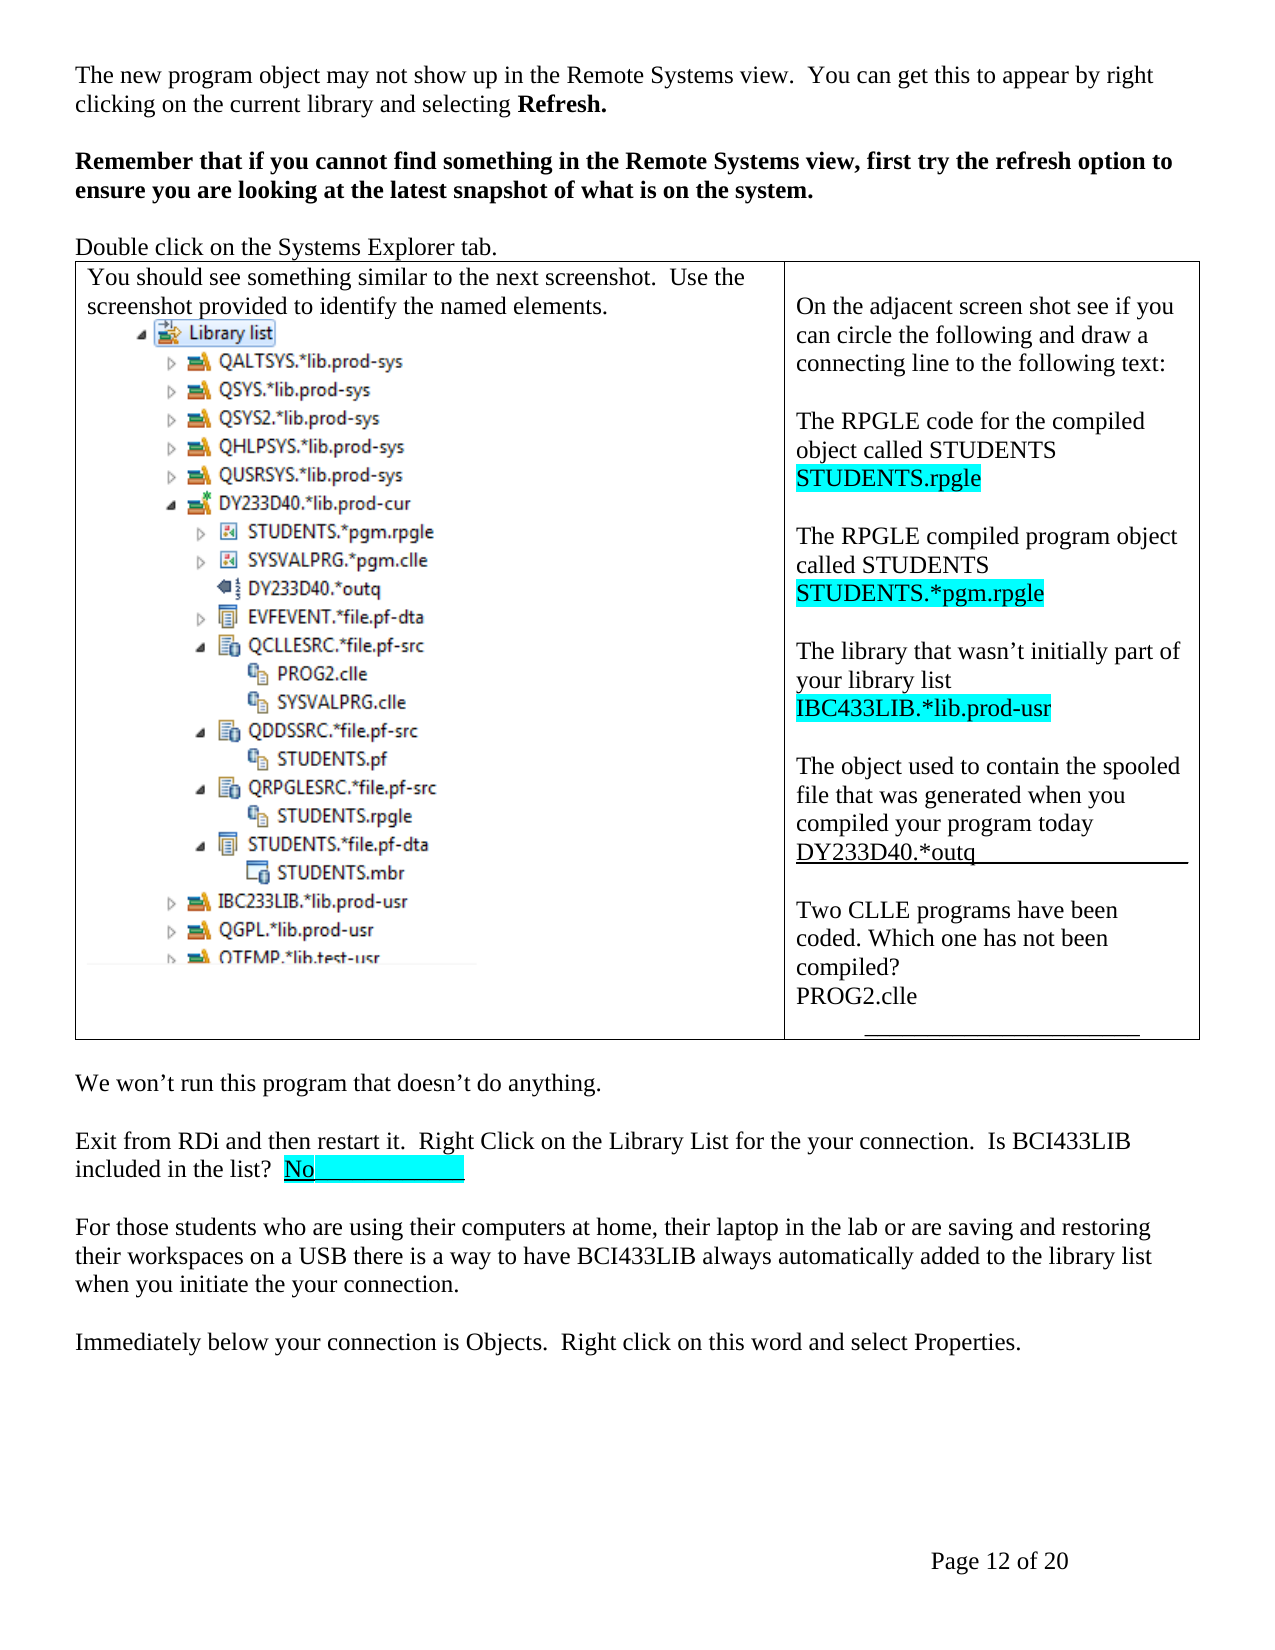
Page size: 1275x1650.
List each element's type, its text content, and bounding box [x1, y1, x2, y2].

text We won’t run this program that doesn’t do anything. [75, 1068, 1200, 1097]
text For those students who are using their computers at home, their laptop in the lab or are saving and restoring their workspaces on a USB there is a way to have BCI433LIB always automatically added to the library list when you initiate the your connection. [75, 1212, 1200, 1298]
table_header On the adjacent screen shot see if you can circle the following and draw a connecting line to the following text: The RPGLE code for the compiled object called STUDENTS STUDENTS.rpgle The RPGLE compiled program object called STUDENTS STUDENTS.*pgm.rpgle The library that wasn’t initially part of your library list IBC433LIB.*lib.prod-usr The object used to contain the spooled file that was generated when you compiled your program today DY233D40.*outq_________________ Two CLLE programs have been coded. Which one has not been compiled? PROG2.clle ______________________ [785, 262, 1199, 1038]
picture [86, 319, 477, 965]
text Immediately below your connection is Objects. Right click on this word and select Properties. [75, 1327, 1200, 1356]
table_header You should see something similar to the next screenshot. Use the screenshot provided to identify the named elements. [76, 262, 784, 1038]
text Double click on the Systems Explorer tab. [75, 232, 1200, 261]
text The new program object may not show up in the Remote Systems view. You can get this to appear by right clicking on the current library and selecting Refresh. [75, 60, 1200, 117]
text Exit from RDi and then restart it. Right Click on the Library List for the your connection. Is BCI433LIB included in the list? No____________ [75, 1126, 1200, 1183]
text Remember that if you cannot find something in the Remote Systems view, first try the refresh option to ensure you are looking at the latest snapshot of what is on the system. [75, 146, 1200, 204]
